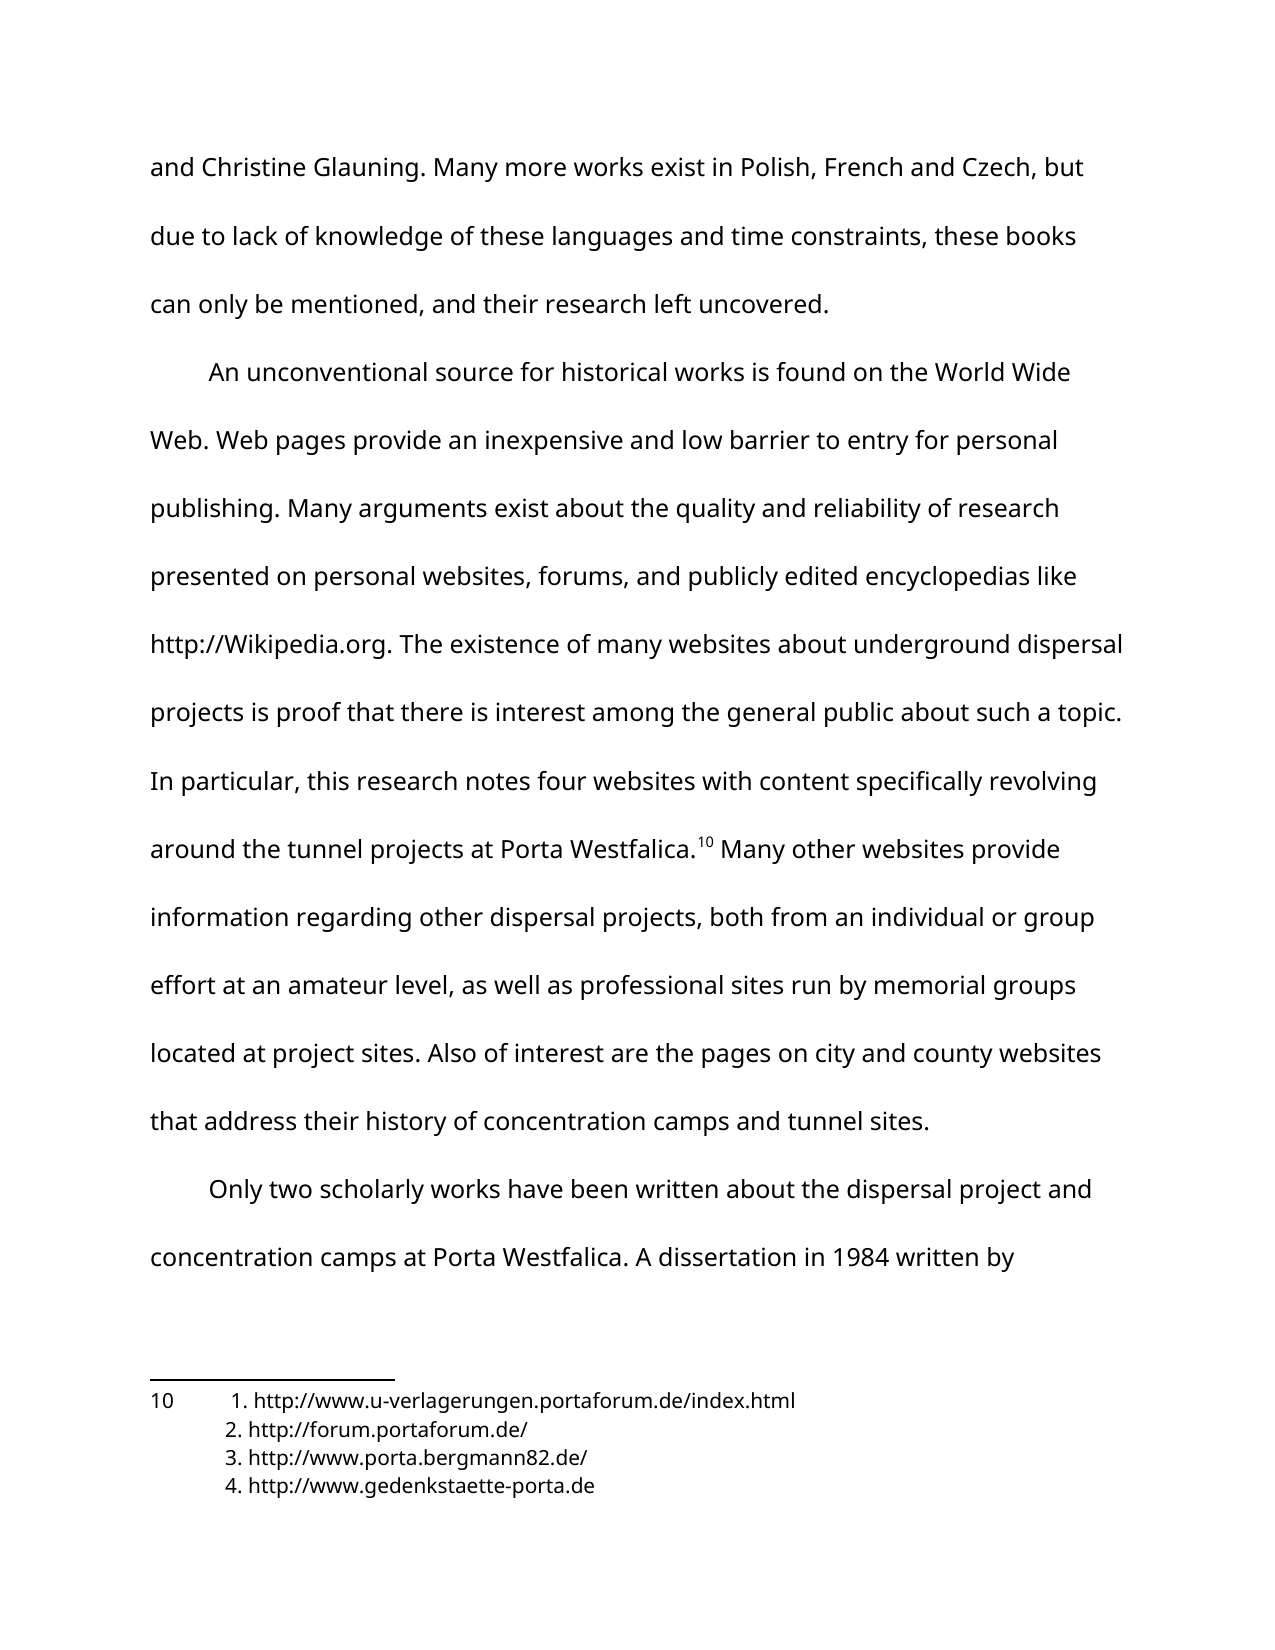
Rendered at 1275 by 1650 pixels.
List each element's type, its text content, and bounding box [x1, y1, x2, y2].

text An unconventional source for historical works is found on the World Wide Web. Web pages provide an inexpensive and low barrier to entry for personal publishing. Many arguments exist about the quality and reliability of research presented on personal websites, forums, and publicly edited encyclopedias like http://Wikipedia.org. The existence of many websites about underground dispersal projects is proof that there is interest among the general public about such a topic. In particular, this research notes four websites with content specifically revolving around the tunnel projects at Porta Westfalica. Many other websites provide information regarding other dispersal projects, both from an individual or group effort at an amateur level, as well as professional sites run by memorial groups located at project sites. Also of interest are the pages on city and county websites that address their history of concentration camps and tunnel sites. [150, 354, 1125, 1138]
